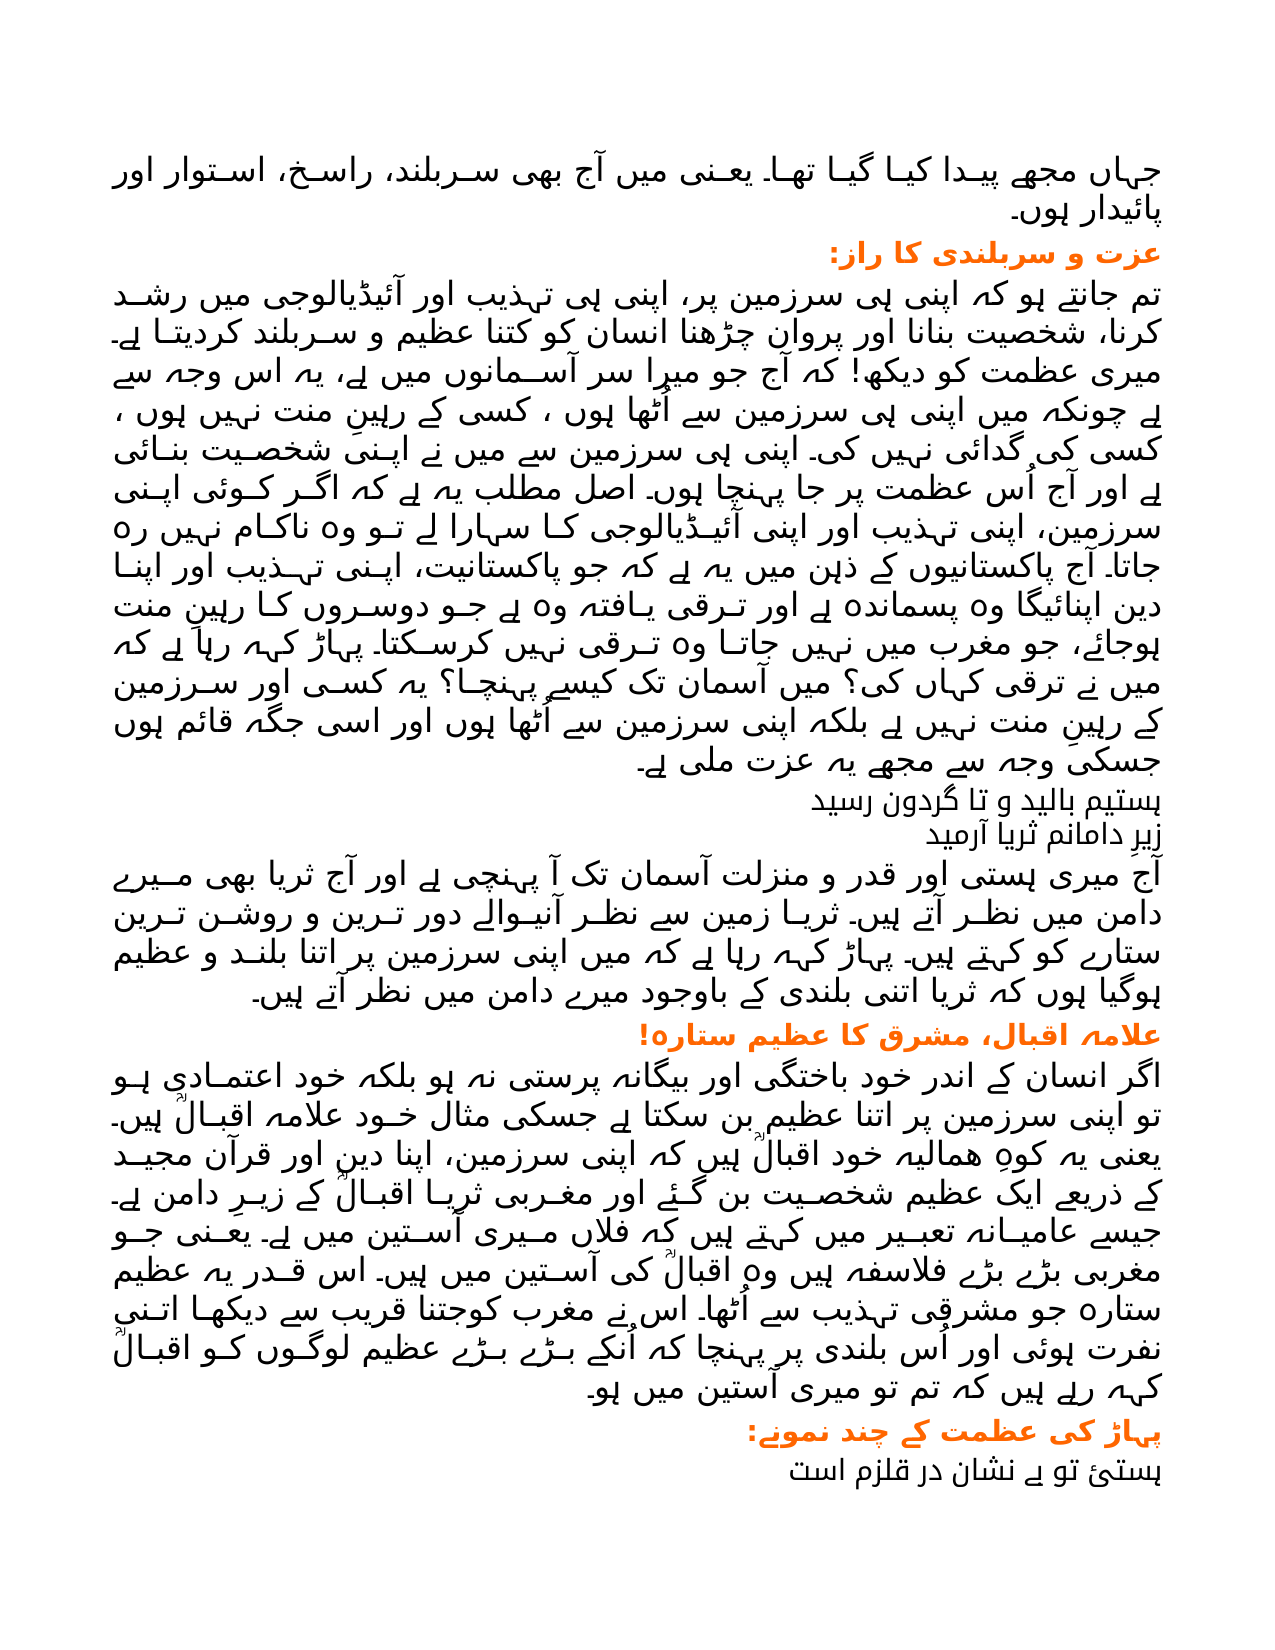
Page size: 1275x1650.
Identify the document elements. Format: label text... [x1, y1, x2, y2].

text زیرِ دامانم ثریا آرمید [112, 817, 1162, 851]
subtitle علامہ اقبال، مشرق کا عظیم ستارہ! [112, 1018, 1162, 1052]
text تم جانتے ہو کہ اپنی ہی سرزمین پر، اپنی ہی تہذیب اور آئیڈیالوجی میں رشد کرنا، شخصیت بنانا اور پروان چڑھنا انسان کو کتنا عظیم و سربلند کردیتا ہے۔ میری عظمت کو دیکھ! کہ آج جو میرا سر آسمانوں میں ہے، یہ اس وجہ سے ہے چونکہ میں اپنی ہی سرزمین سے اُٹھا ہوں ، کسی کے رہینِ منت نہیں ہوں ، کسی کی گدائی نہیں کی۔ اپنی ہی سرزمین سے میں نے اپنی شخصیت بنائی ہے اور آج اُس عظمت پر جا پہنچا ہوں۔ اصل مطلب یہ ہے کہ اگر کوئی اپنی سرزمین، اپنی تہذیب اور اپنی آئیڈیالوجی کا سہارا لے تو وہ ناکام نہیں رہ جاتا۔ آج پاکستانیوں کے ذہن میں یہ ہے کہ جو پاکستانیت، اپنی تہذیب اور اپنا دین اپنائیگا وہ پسماندہ ہے اور ترقی یافتہ وہ ہے جو دوسروں کا رہینِ منت ہوجائے، جو مغرب میں نہیں جاتا وہ ترقی نہیں کرسکتا۔ پہاڑ کہہ رہا ہے کہ میں نے ترقی کہاں کی؟ میں آسمان تک کیسے پہنچا؟ یہ کسی اور سرزمین کے رہینِ منت نہیں ہے بلکہ اپنی سرزمین سے اُٹھا ہوں اور اسی جگہ قائم ہوں جسکی وجہ سے مجھے یہ عزت ملی ہے۔ [112, 274, 1162, 779]
text ہستیم بالید و تا گردون رسید [112, 783, 1162, 817]
text ہستیٔ تو بے نشان در قلزم است [112, 1453, 1162, 1486]
text اگر انسان کے اندر خود باختگی اور بیگانہ پرستی نہ ہو بلکہ خود اعتمادی ہو تو اپنی سرزمین پر اتنا عظیم بن سکتا ہے جسکی مثال خود علامہ اقبالؒ ہیں۔ یعنی یہ کوہِ ھمالیہ خود اقبالؒ ہیں کہ اپنی سرزمین، اپنا دین اور قرآن مجید کے ذریعے ایک عظیم شخصیت بن گئے اور مغربی ثریا اقبالؒ کے زیرِ دامن ہے۔ جیسے عامیانہ تعبیر میں کہتے ہیں کہ فلاں میری آستین میں ہے۔ یعنی جو مغربی بڑے بڑے فلاسفہ ہیں وہ اقبالؒ کی آستین میں ہیں۔ اس قدر یہ عظیم ستارہ جو مشرقی تہذیب سے اُٹھا۔ اس نے مغرب کوجتنا قریب سے دیکھا اتنی نفرت ہوئی اور اُس بلندی پر پہنچا کہ اُنکے بڑے بڑے عظیم لوگوں کو اقبالؒ کہہ رہے ہیں کہ تم تو میری آستین میں ہو۔ [112, 1057, 1162, 1406]
text آج میری ہستی اور قدر و منزلت آسمان تک آ پہنچی ہے اور آج ثریا بھی میرے دامن میں نظر آتے ہیں۔ ثریا زمین سے نظر آنیوالے دور ترین و روشن ترین ستارے کو کہتے ہیں۔ پہاڑ کہہ رہا ہے کہ میں اپنی سرزمین پر اتنا بلند و عظیم ہوگیا ہوں کہ ثریا اتنی بلندی کے باوجود میرے دامن میں نظر آتے ہیں۔ [112, 855, 1162, 1010]
subtitle عزت و سربلندی کا راز: [112, 236, 1162, 270]
subtitle پہاڑ کی عظمت کے چند نمونے: [112, 1414, 1162, 1448]
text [112, 150, 1162, 228]
